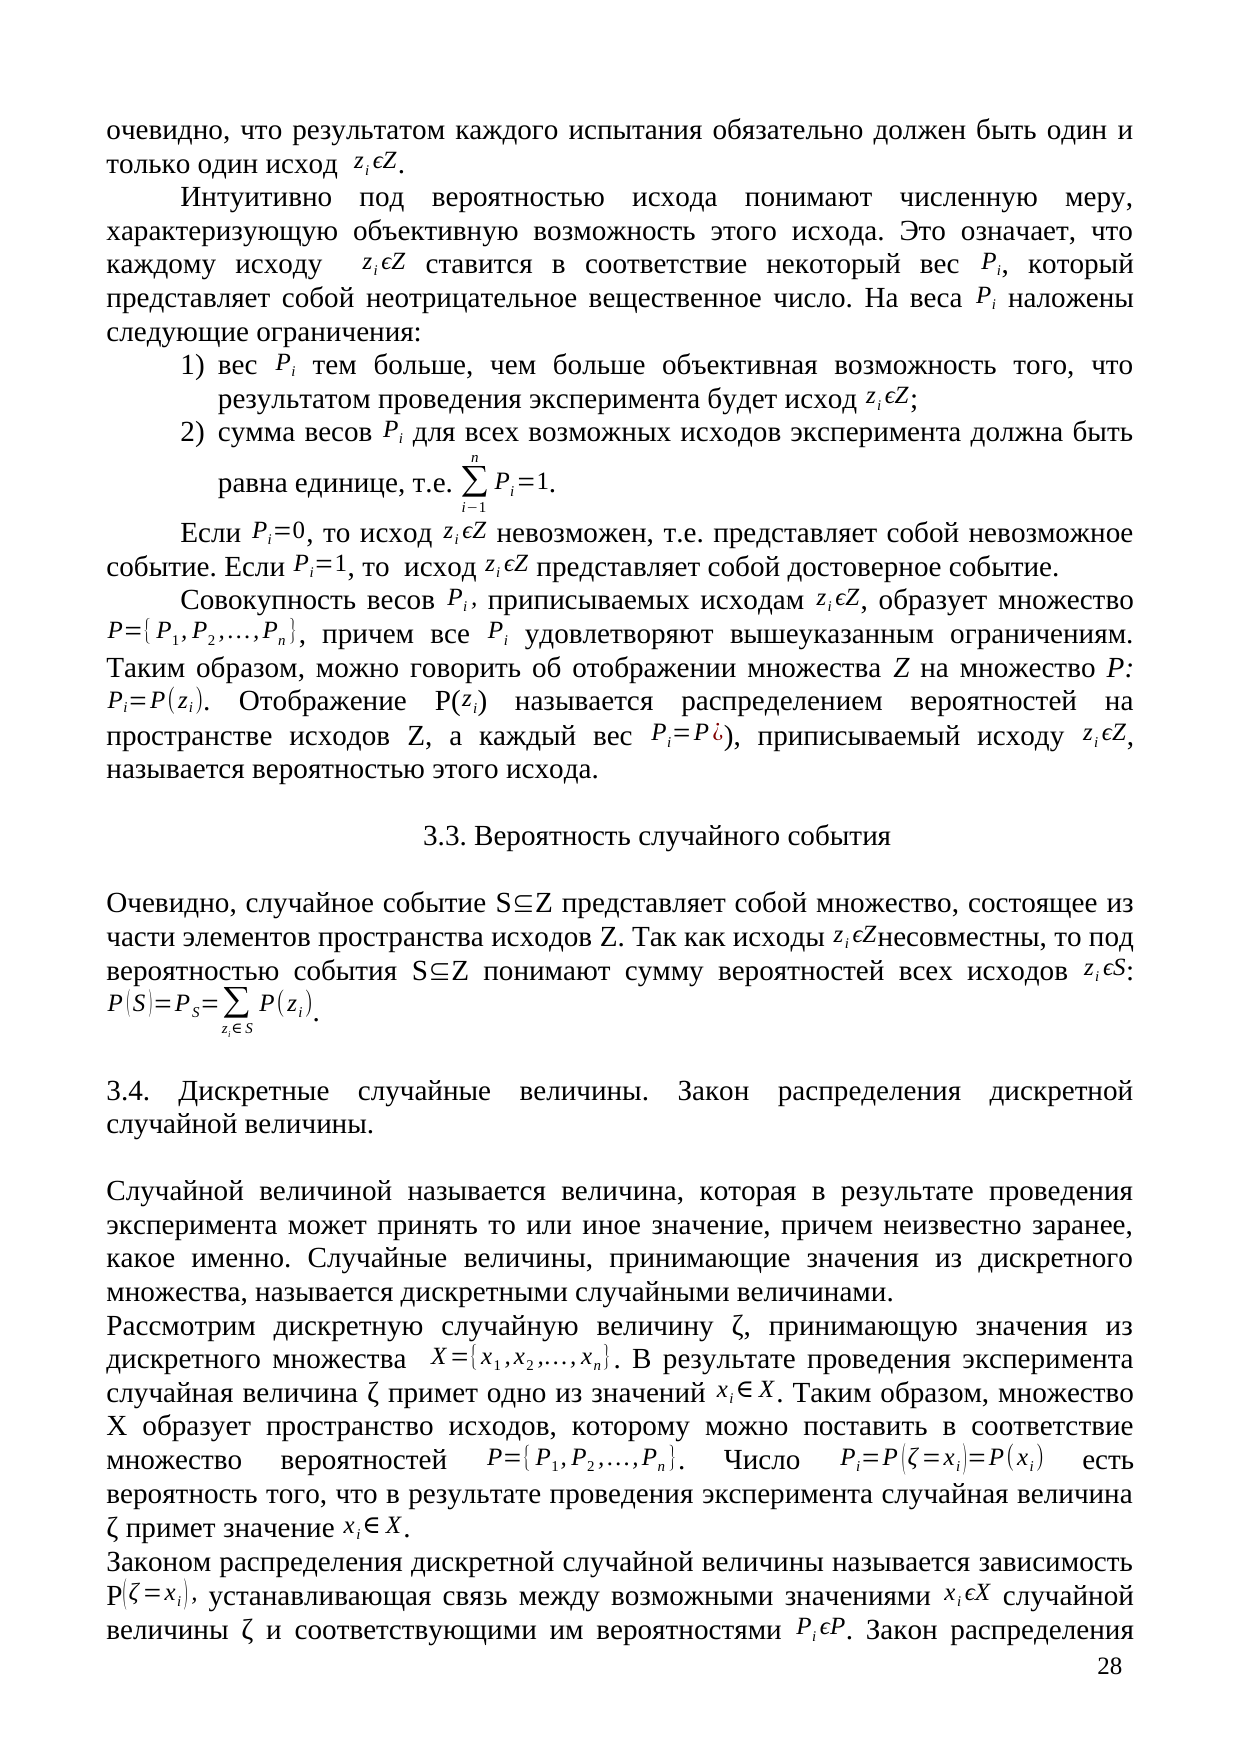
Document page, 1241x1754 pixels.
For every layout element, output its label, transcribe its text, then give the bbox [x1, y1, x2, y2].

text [106, 1544, 1134, 1645]
text Очевидно, случайное событие SZ представляет собой множество, состоящее из части элементов пространства исходов Z. Так как исходы несовместны, то под вероятностью события SZ понимают сумму вероятностей всех исходов : . [106, 886, 1134, 1039]
text Если , то исход невозможен, т.е. представляет собой невозможное событие. Если , то исход представляет собой достоверное событие. [106, 515, 1134, 582]
text Рассмотрим дискретную случайную величину ζ, принимающую значения из дискретного множества . В результате проведения эксперимента случайная величина ζ примет одно из значений . Таким образом, множество Х образует пространство исходов, которому можно поставить в соответствие множество вероятностей . Число есть вероятность того, что в результате проведения эксперимента случайная величина ζ примет значение . [106, 1308, 1134, 1544]
text 3.4. Дискретные случайные величины. Закон распределения дискретной случайной величины. [106, 1073, 1134, 1140]
list вес тем больше, чем больше объективная возможность того, что результатом проведения эксперимента будет исход ; [180, 347, 1134, 414]
text Интуитивно под вероятностью исхода понимают численную меру, характеризующую объективную возможность этого исхода. Это означает, что каждому исходу ставится в соответствие некоторый вес , который представляет собой неотрицательное вещественное число. На веса наложены следующие ограничения: [106, 179, 1134, 347]
text Совокупность весов приписываемых исходам , образует множество , причем все удовлетворяют вышеуказанным ограничениям. Таким образом, можно говорить об отображении множества Z на множество P: . Отображение P() называется распределением вероятностей на пространстве исходов Z, а каждый вес ), приписываемый исходу , называется вероятностью этого исхода. [106, 582, 1134, 785]
list сумма весов для всех возможных исходов эксперимента должна быть равна единице, т.е. . [180, 414, 1134, 515]
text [106, 112, 1134, 179]
text Случайной величиной называется величина, которая в результате проведения эксперимента может принять то или иное значение, причем неизвестно заранее, какое именно. Случайные величины, принимающие значения из дискретного множества, называется дискретными случайными величинами. [106, 1173, 1134, 1308]
text 3.3. Вероятность случайного события [106, 818, 1134, 852]
